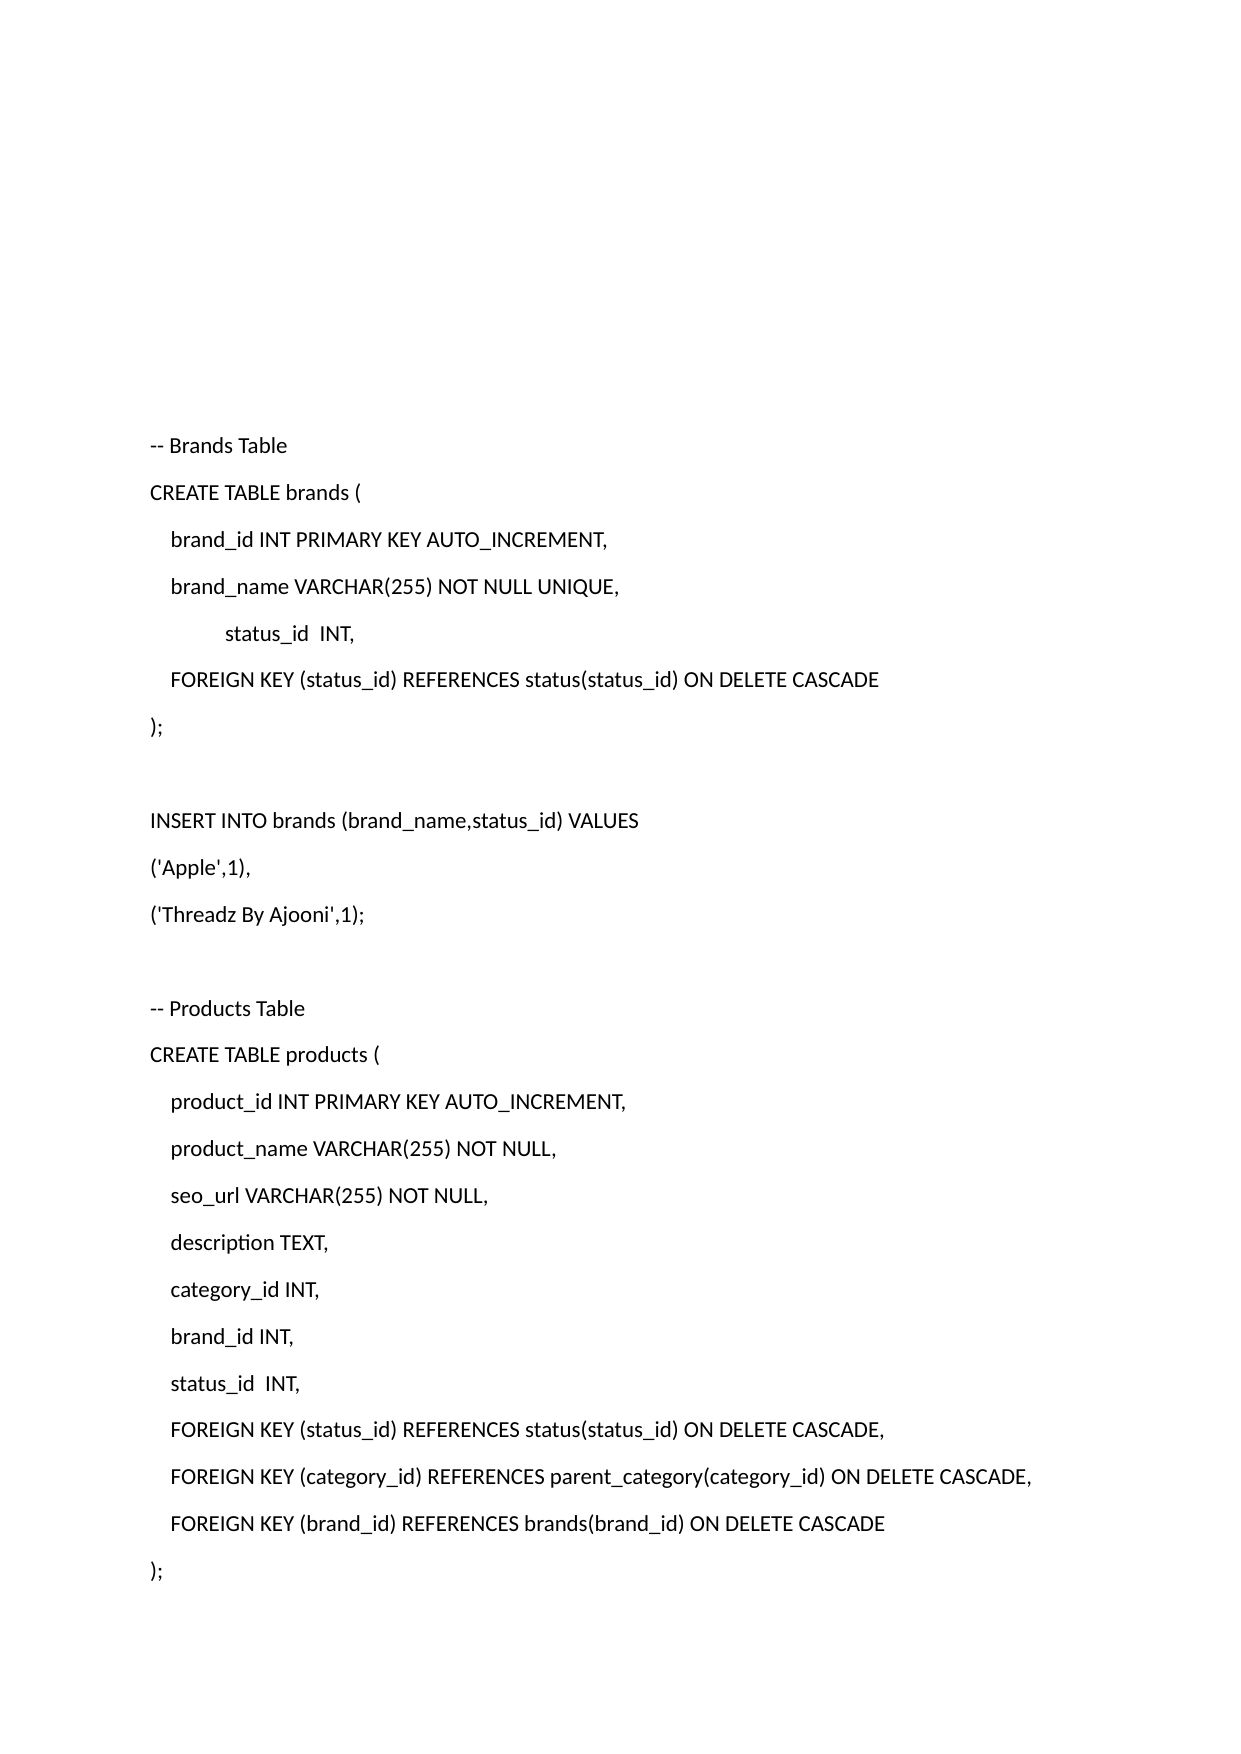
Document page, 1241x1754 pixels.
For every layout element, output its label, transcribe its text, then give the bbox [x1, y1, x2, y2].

text -- Brands Table [150, 431, 1090, 459]
text product_name VARCHAR(255) NOT NULL, [150, 1134, 1090, 1162]
text FOREIGN KEY (status_id) REFERENCES status(status_id) ON DELETE CASCADE, [150, 1416, 1090, 1444]
text INSERT INTO brands (brand_name,status_id) VALUES [150, 806, 1090, 834]
text product_id INT PRIMARY KEY AUTO_INCREMENT, [150, 1087, 1090, 1116]
text category_id INT, [150, 1275, 1090, 1303]
text seo_url VARCHAR(255) NOT NULL, [150, 1181, 1090, 1209]
text status_id INT, [150, 619, 1090, 647]
text ); [150, 1556, 1090, 1584]
text brand_name VARCHAR(255) NOT NULL UNIQUE, [150, 572, 1090, 600]
text ('Apple',1), [150, 853, 1090, 881]
text description TEXT, [150, 1228, 1090, 1256]
text FOREIGN KEY (brand_id) REFERENCES brands(brand_id) ON DELETE CASCADE [150, 1509, 1090, 1537]
text ('Threadz By Ajooni',1); [150, 900, 1090, 928]
text CREATE TABLE products ( [150, 1041, 1090, 1069]
text brand_id INT, [150, 1322, 1090, 1350]
text status_id INT, [150, 1369, 1090, 1397]
text CREATE TABLE brands ( [150, 478, 1090, 506]
text FOREIGN KEY (category_id) REFERENCES parent_category(category_id) ON DELETE CASCADE, [150, 1462, 1090, 1491]
text -- Products Table [150, 994, 1090, 1022]
text FOREIGN KEY (status_id) REFERENCES status(status_id) ON DELETE CASCADE [150, 666, 1090, 694]
text ); [150, 712, 1090, 741]
text brand_id INT PRIMARY KEY AUTO_INCREMENT, [150, 525, 1090, 553]
